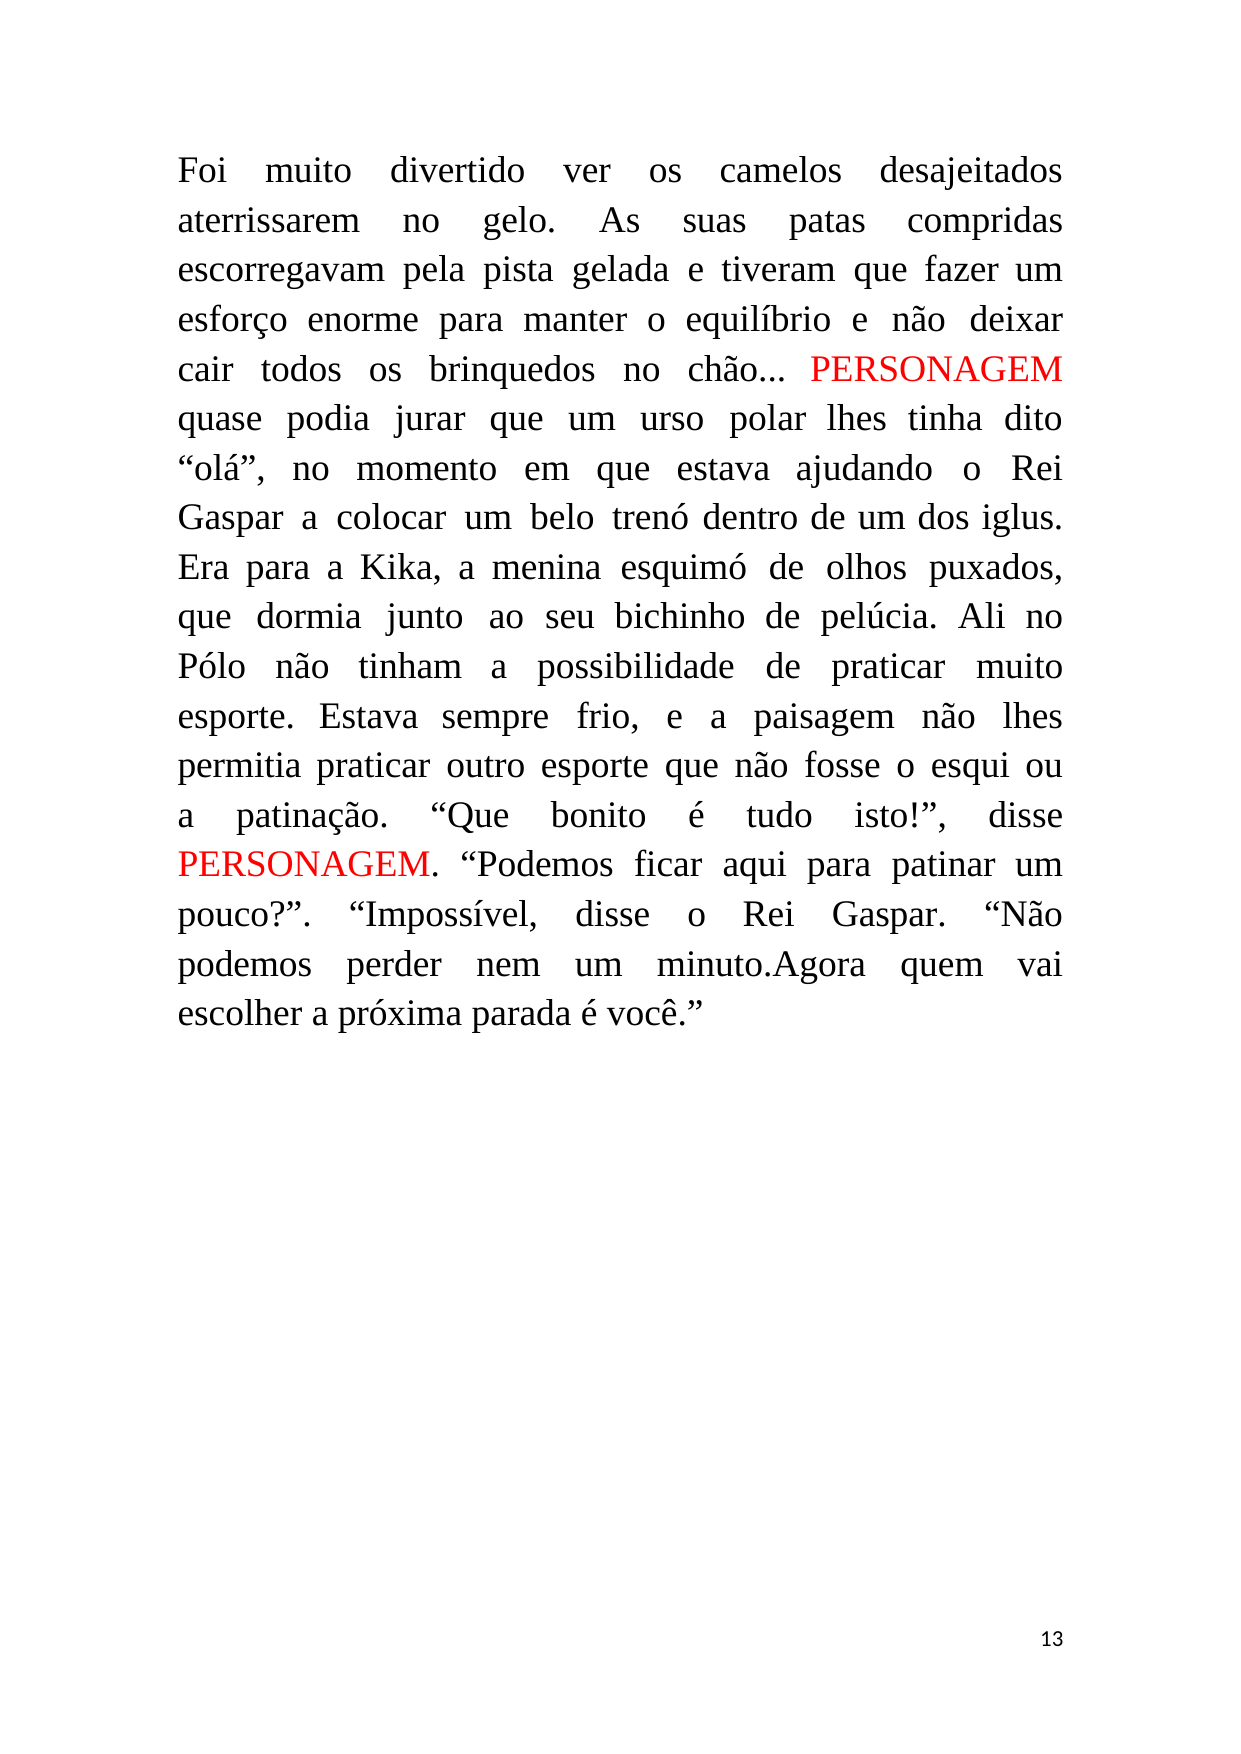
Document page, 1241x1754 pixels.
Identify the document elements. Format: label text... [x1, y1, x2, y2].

text Foi muito divertido ver os camelos desajeitados aterrissarem no gelo. As suas patas compridas escorregavam pela pista gelada e tiveram que fazer um esforço enorme para manter o equilíbrio e não deixar cair todos os brinquedos no chão... PERSONAGEM quase podia jurar que um urso polar lhes tinha dito “olá”, no momento em que estava ajudando o Rei Gaspar a colocar um belo trenó dentro de um dos iglus. Era para a Kika, a menina esquimó de olhos puxados, que dormia junto ao seu bichinho de pelúcia. Ali no Pólo não tinham a possibilidade de praticar muito esporte. Estava sempre frio, e a paisagem não lhes permitia praticar outro esporte que não fosse o esqui ou a patinação. “Que bonito é tudo isto!”, disse PERSONAGEM. “Podemos ficar aqui para patinar um pouco?”. “Impossível, disse o Rei Gaspar. “Não podemos perder nem um minuto.Agora quem vai escolher a próxima parada é você.” [177, 148, 1063, 1034]
